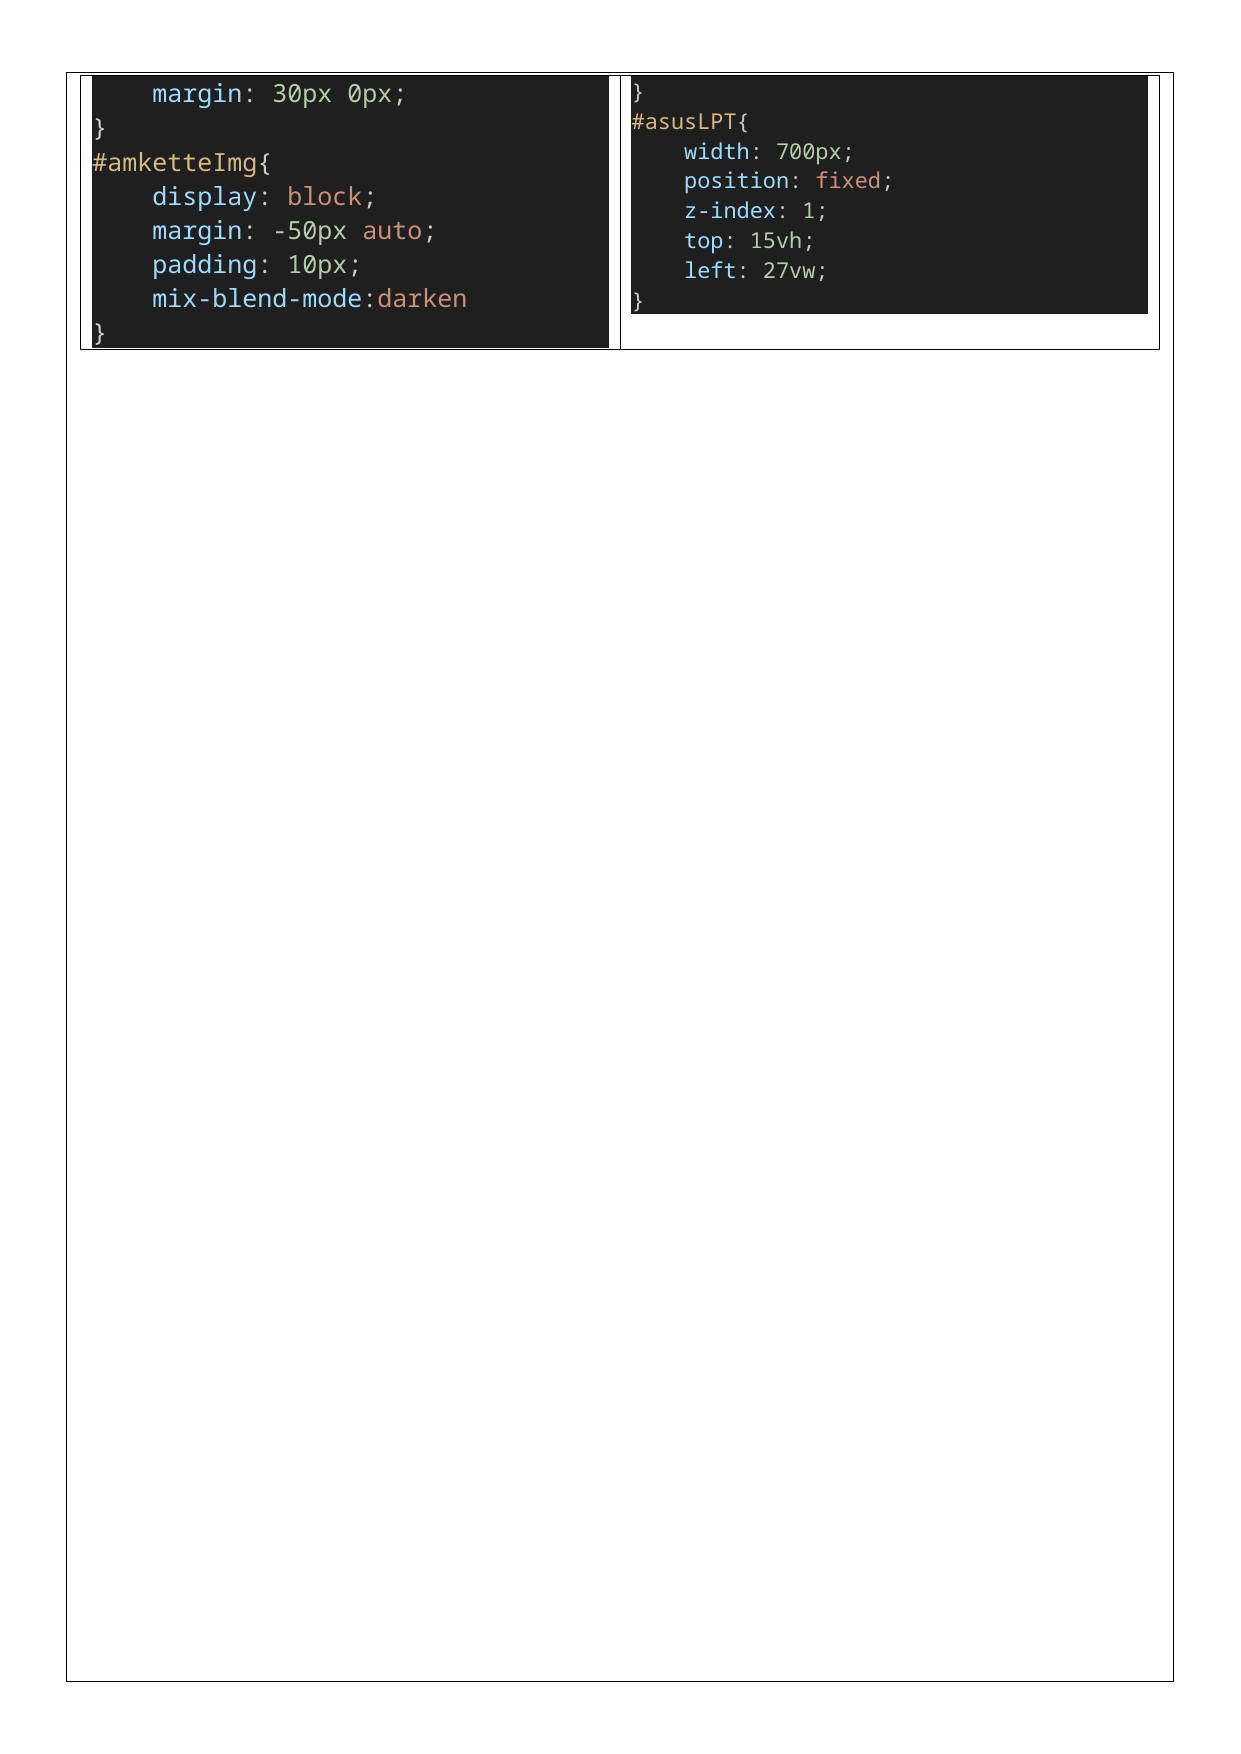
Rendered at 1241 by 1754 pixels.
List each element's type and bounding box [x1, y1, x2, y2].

table_header [621, 76, 1159, 348]
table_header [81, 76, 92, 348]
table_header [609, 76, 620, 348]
